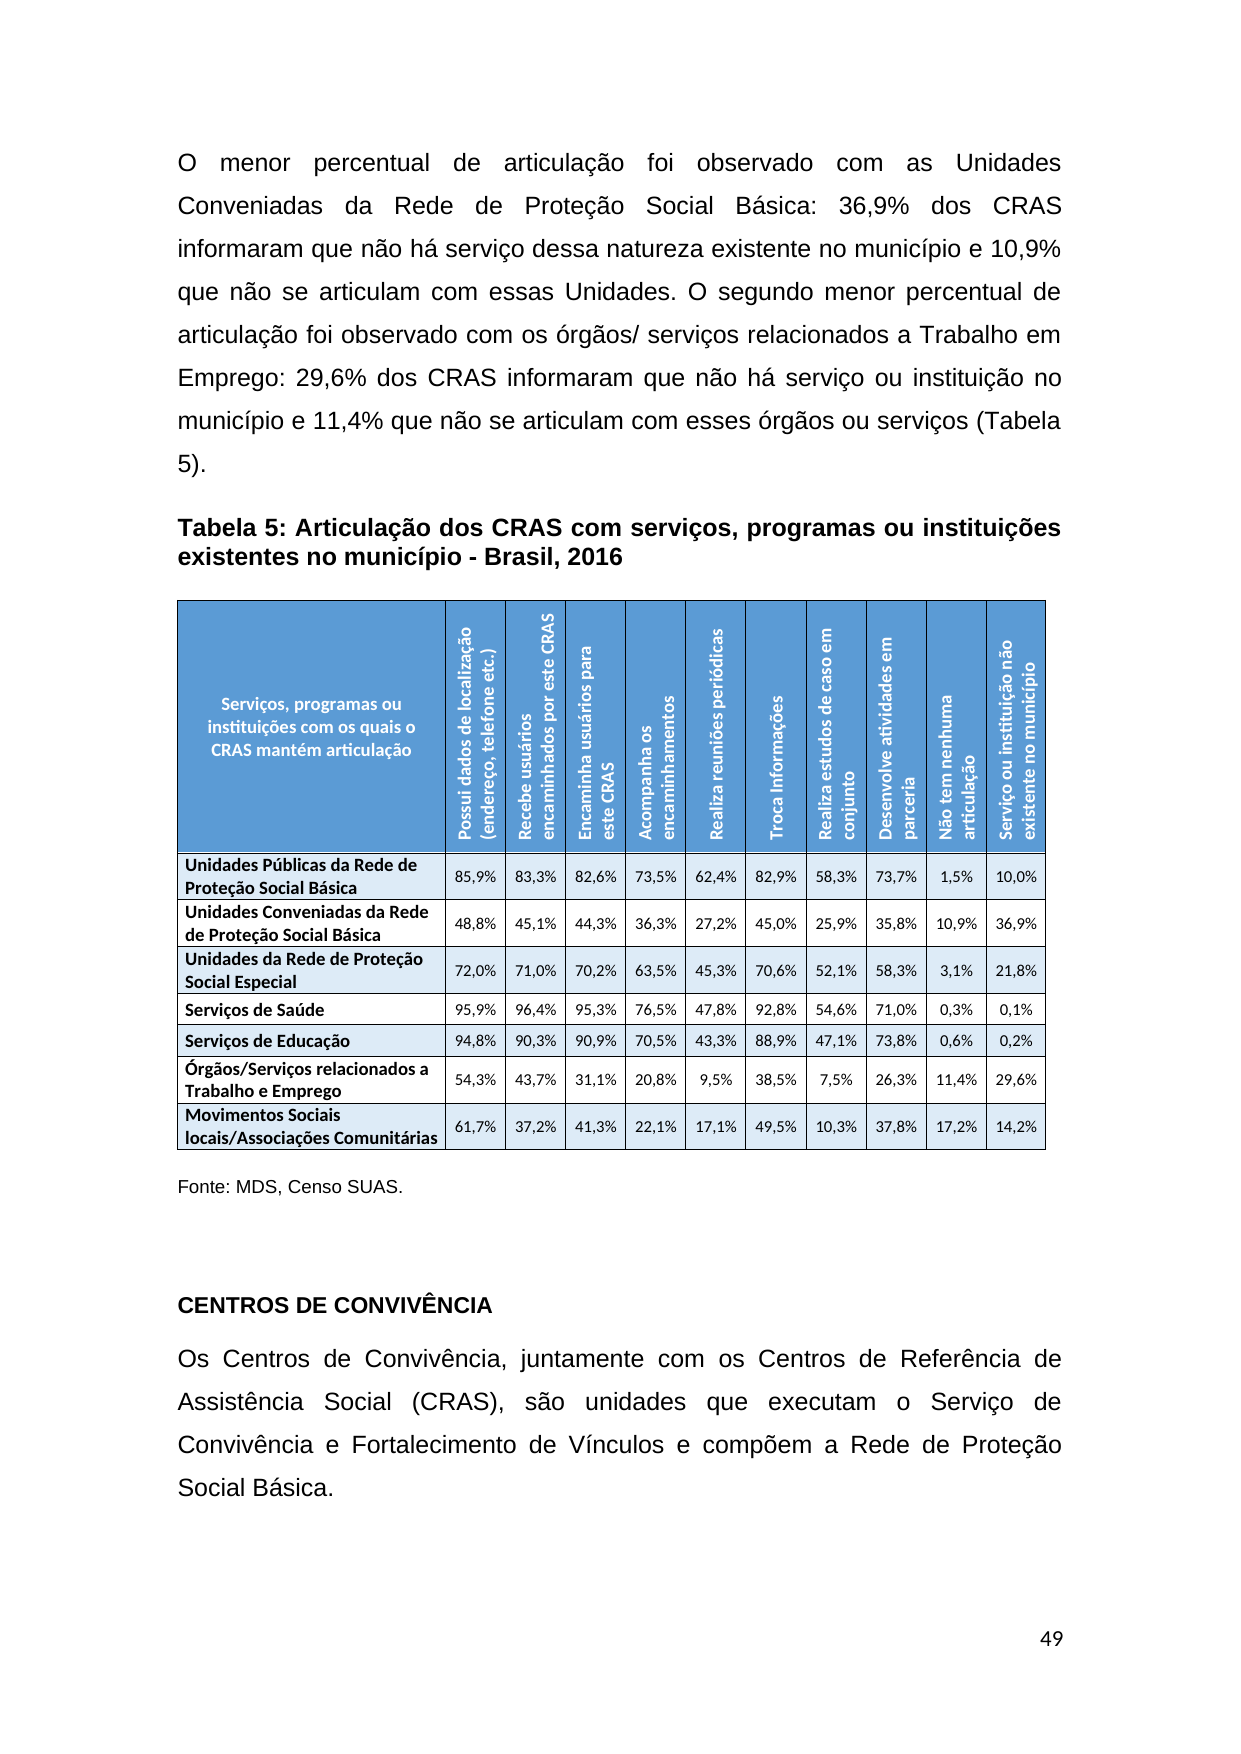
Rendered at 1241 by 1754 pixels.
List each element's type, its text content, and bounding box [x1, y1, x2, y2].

table_cell 36,9% [987, 900, 1045, 946]
table_cell 76,5% [626, 994, 685, 1024]
table_cell 25,9% [807, 900, 866, 946]
table_cell 11,4% [927, 1057, 986, 1102]
table_header Acompanha os encaminhamentos [626, 601, 685, 852]
table_cell 71,0% [867, 994, 926, 1024]
table_cell 10,0% [987, 854, 1045, 899]
text Os Centros de Convivência, juntamente com os Centros de Referência de Assistência Social (CRAS), são unidades que executam o Serviço de Convivência e Fortalecimento de Vínculos e compõem a Rede de Proteção Social Básica. [177, 1343, 1063, 1502]
table_cell 31,1% [566, 1057, 625, 1102]
table_cell 47,1% [807, 1025, 866, 1056]
table_cell 7,5% [807, 1057, 866, 1102]
table_cell 95,3% [566, 994, 625, 1024]
table_header Recebe usuários encaminhados por este CRAS [506, 601, 565, 852]
table_cell 90,9% [566, 1025, 625, 1056]
table_cell 61,7% [446, 1104, 505, 1149]
table_cell 58,3% [807, 854, 866, 899]
table_cell 94,8% [446, 1025, 505, 1056]
table_cell 54,3% [446, 1057, 505, 1102]
table_cell 71,0% [506, 947, 565, 993]
table_cell 54,6% [807, 994, 866, 1024]
table_cell 3,1% [927, 947, 986, 993]
table_cell Serviços de Educação [178, 1025, 445, 1056]
table_cell 41,3% [566, 1104, 625, 1149]
table_cell 9,5% [686, 1057, 745, 1102]
table_cell 45,3% [686, 947, 745, 993]
table_cell 43,7% [506, 1057, 565, 1102]
table_cell 20,8% [626, 1057, 685, 1102]
table_cell Movimentos Sociais locais/Associações Comunitárias [178, 1104, 445, 1149]
table_cell 95,9% [446, 994, 505, 1024]
table_header Serviço ou instituição não existente no município [987, 601, 1045, 852]
table_cell 58,3% [867, 947, 926, 993]
table_cell 52,1% [807, 947, 866, 993]
text Tabela 5: Articulação dos CRAS com serviços, programas ou instituições existentes no município - Brasil, 2016 [177, 513, 1063, 571]
table_cell 49,5% [746, 1104, 806, 1149]
table_cell 83,3% [506, 854, 565, 899]
table_cell 10,3% [807, 1104, 866, 1149]
table_header Serviços, programas ou instituições com os quais o CRAS mantém articulação [178, 601, 445, 852]
table_cell Unidades Públicas da Rede de Proteção Social Básica [178, 854, 445, 899]
table_header Possui dados de localização (endereço, telefone etc.) [446, 601, 505, 852]
table_cell 73,8% [867, 1025, 926, 1056]
table_cell 26,3% [867, 1057, 926, 1102]
table_cell 48,8% [446, 900, 505, 946]
table_cell 22,1% [626, 1104, 685, 1149]
table_cell 85,9% [446, 854, 505, 899]
text Fonte: MDS, Censo SUAS. [177, 1175, 1063, 1197]
table_cell 14,2% [987, 1104, 1045, 1149]
table_cell 36,3% [626, 900, 685, 946]
table_cell Unidades da Rede de Proteção Social Especial [178, 947, 445, 993]
table_cell 62,4% [686, 854, 745, 899]
table_cell 45,1% [506, 900, 565, 946]
table_cell 10,9% [927, 900, 986, 946]
table_header Desenvolve atividades em parceria [867, 601, 926, 852]
table_cell 38,5% [746, 1057, 806, 1102]
table_cell 37,2% [506, 1104, 565, 1149]
table_cell 73,7% [867, 854, 926, 899]
table_cell 82,6% [566, 854, 625, 899]
table_cell 17,1% [686, 1104, 745, 1149]
table_header Encaminha usuários para este CRAS [566, 601, 625, 852]
table_cell 17,2% [927, 1104, 986, 1149]
table_cell 70,6% [746, 947, 806, 993]
table_header Troca Informações [746, 601, 806, 852]
table_cell 72,0% [446, 947, 505, 993]
text O menor percentual de articulação foi observado com as Unidades Conveniadas da Rede de Proteção Social Básica: 36,9% dos CRAS informaram que não há serviço dessa natureza existente no município e 10,9% que não se articulam com essas Unidades. O segundo menor percentual de articulação foi observado com os órgãos/ serviços relacionados a Trabalho em Emprego: 29,6% dos CRAS informaram que não há serviço ou instituição no município e 11,4% que não se articulam com esses órgãos ou serviços (Tabela 5). [177, 148, 1063, 478]
table_cell 92,8% [746, 994, 806, 1024]
table_cell 44,3% [566, 900, 625, 946]
table_cell 0,1% [987, 994, 1045, 1024]
table_cell 96,4% [506, 994, 565, 1024]
table_cell 0,2% [987, 1025, 1045, 1056]
table_cell 21,8% [987, 947, 1045, 993]
table_cell 0,6% [927, 1025, 986, 1056]
table_cell 43,3% [686, 1025, 745, 1056]
table_cell 70,2% [566, 947, 625, 993]
table_header Realiza reuniões periódicas [686, 601, 745, 852]
table_cell Unidades Conveniadas da Rede de Proteção Social Básica [178, 900, 445, 946]
table_cell 47,8% [686, 994, 745, 1024]
table_cell 88,9% [746, 1025, 806, 1056]
table_cell Órgãos/Serviços relacionados a Trabalho e Emprego [178, 1057, 445, 1102]
table_cell 63,5% [626, 947, 685, 993]
table_cell Serviços de Saúde [178, 994, 445, 1024]
table_cell 73,5% [626, 854, 685, 899]
table_cell 90,3% [506, 1025, 565, 1056]
table_header Realiza estudos de caso em conjunto [807, 601, 866, 852]
table_cell 27,2% [686, 900, 745, 946]
table_cell 1,5% [927, 854, 986, 899]
text CENTROS DE CONVIVÊNCIA [177, 1292, 1063, 1319]
table_cell 82,9% [746, 854, 806, 899]
table_cell 0,3% [927, 994, 986, 1024]
table_cell 70,5% [626, 1025, 685, 1056]
table_header Não tem nenhuma articulação [927, 601, 986, 852]
table_cell 29,6% [987, 1057, 1045, 1102]
table_cell 45,0% [746, 900, 806, 946]
table_cell 37,8% [867, 1104, 926, 1149]
table_cell 35,8% [867, 900, 926, 946]
